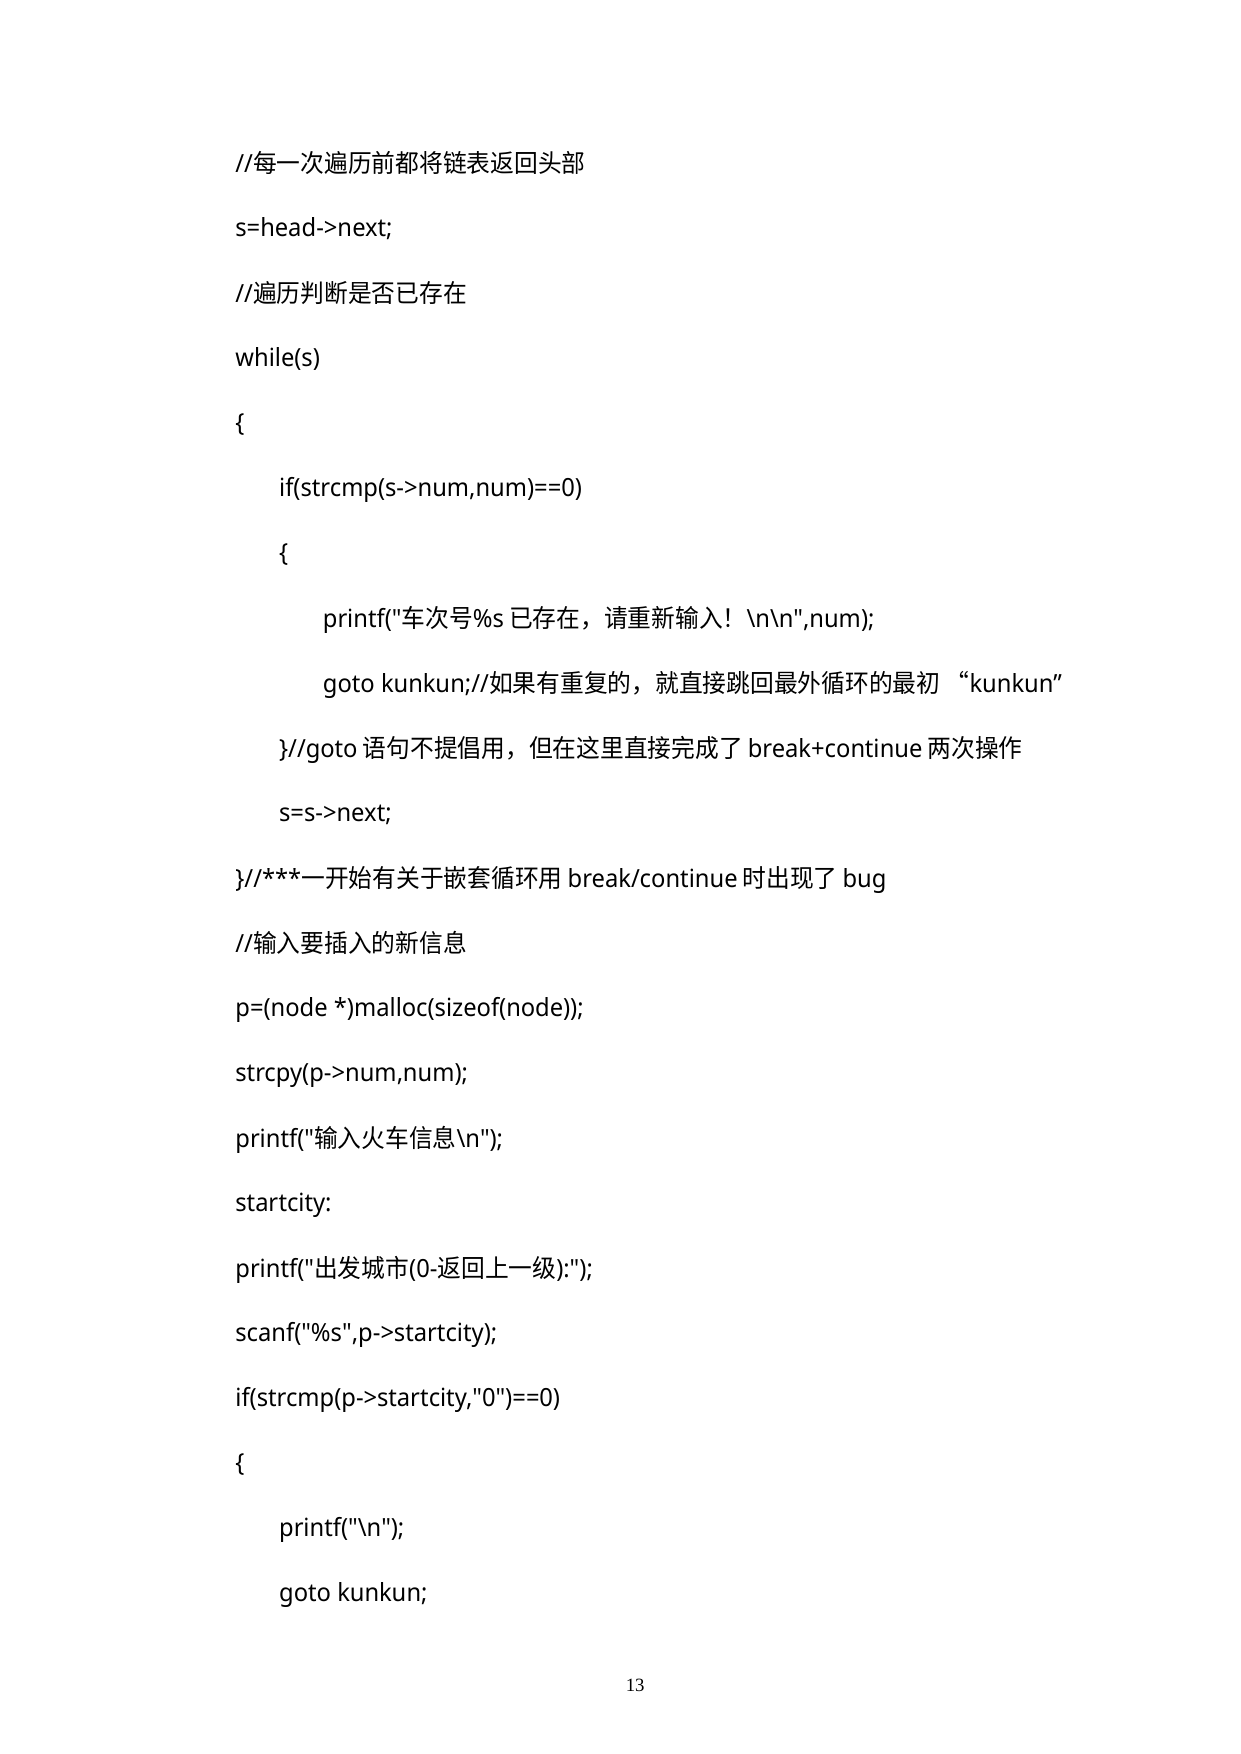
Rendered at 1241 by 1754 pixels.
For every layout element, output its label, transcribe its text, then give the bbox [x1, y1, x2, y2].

text printf("输入火车信息\n"); [148, 1104, 1122, 1169]
text printf("\n"); [148, 1494, 1122, 1559]
text if(strcmp(p->startcity,"0")==0) [148, 1364, 1122, 1429]
text while(s) [148, 324, 1122, 389]
text s=s->next; [148, 779, 1122, 844]
text p=(node *)malloc(sizeof(node)); [148, 974, 1122, 1039]
text startcity: [148, 1169, 1122, 1234]
text printf("车次号%s已存在，请重新输入！\n\n",num); [148, 584, 1122, 649]
text { [148, 1429, 1122, 1494]
text s=head->next; [148, 194, 1122, 259]
text if(strcmp(s->num,num)==0) [148, 454, 1122, 519]
text goto kunkun; [148, 1559, 1122, 1624]
text //每一次遍历前都将链表返回头部 [148, 129, 1122, 194]
text { [148, 519, 1122, 584]
text scanf("%s",p->startcity); [148, 1299, 1122, 1364]
text //遍历判断是否已存在 [148, 259, 1122, 324]
text goto kunkun;//如果有重复的，就直接跳回最外循环的最初 “kunkun” [148, 649, 1122, 714]
text }//***一开始有关于嵌套循环用break/continue时出现了bug [148, 844, 1122, 909]
text { [148, 389, 1122, 454]
text strcpy(p->num,num); [148, 1039, 1122, 1104]
text }//goto语句不提倡用，但在这里直接完成了break+continue两次操作 [148, 714, 1122, 779]
text printf("出发城市(0-返回上一级):"); [148, 1234, 1122, 1299]
text //输入要插入的新信息 [148, 909, 1122, 974]
